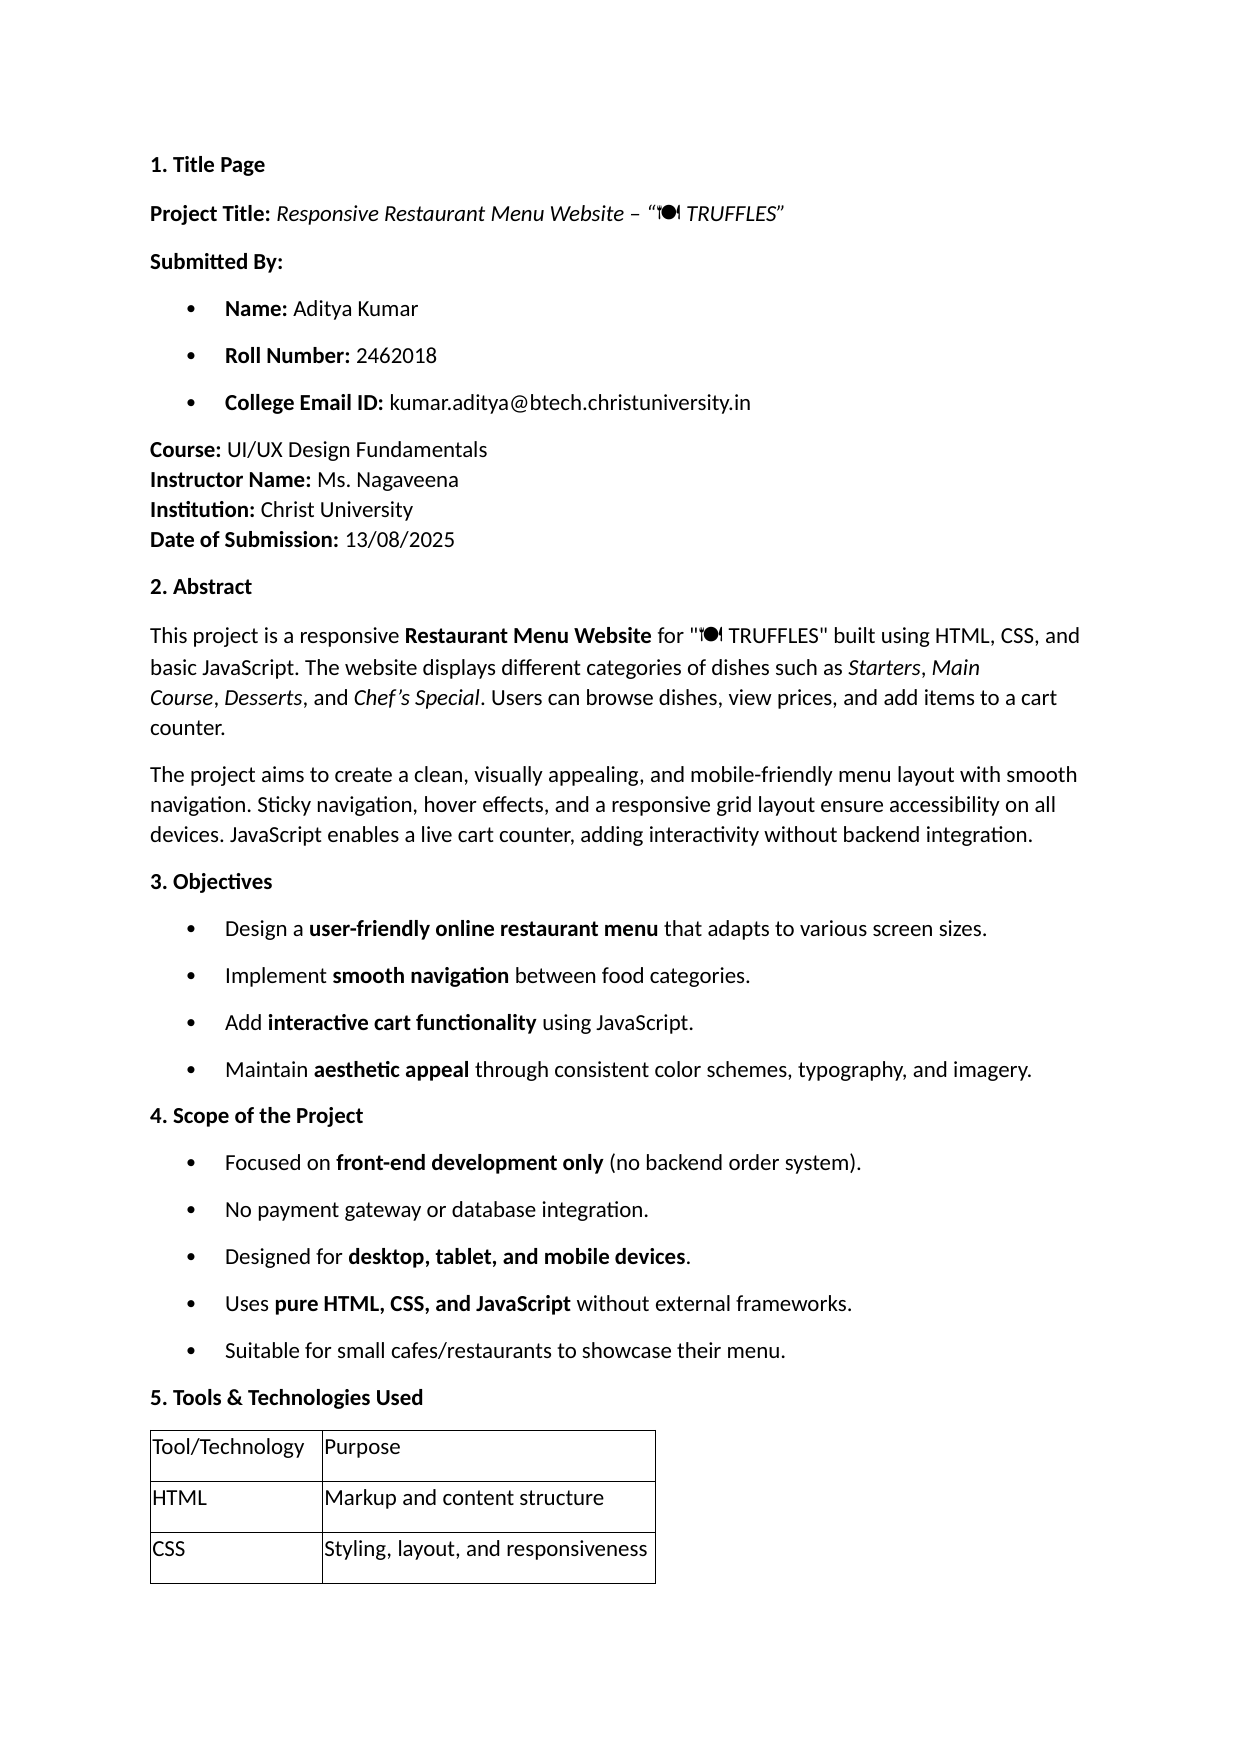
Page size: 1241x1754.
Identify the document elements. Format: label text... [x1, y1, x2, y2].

list No payment gateway or database integration. [187, 1195, 1090, 1223]
table_cell HTML [151, 1482, 322, 1532]
list Uses pure HTML, CSS, and JavaScript without external frameworks. [187, 1289, 1090, 1317]
text 1. Title Page [150, 150, 1090, 178]
list Designed for desktop, tablet, and mobile devices. [187, 1242, 1090, 1270]
text The project aims to create a clean, visually appealing, and mobile-friendly menu layout with smooth navigation. Sticky navigation, hover effects, and a responsive grid layout ensure accessibility on all devices. JavaScript enables a live cart counter, adding interactivity without backend integration. [150, 760, 1090, 848]
text Project Title: Responsive Restaurant Menu Website – “🍽️ TRUFFLES” [150, 197, 1090, 228]
text 3. Objectives [150, 867, 1090, 895]
table_header Tool/Technology [151, 1431, 322, 1481]
list Focused on front-end development only (no backend order system). [187, 1148, 1090, 1176]
text Submitted By: [150, 247, 1090, 275]
list Implement smooth navigation between food categories. [187, 961, 1090, 989]
text 5. Tools & Technologies Used [150, 1383, 1090, 1411]
table_cell Styling, layout, and responsiveness [323, 1533, 655, 1582]
list Name: Aditya Kumar [187, 294, 1090, 322]
list Add interactive cart functionality using JavaScript. [187, 1008, 1090, 1036]
text This project is a responsive Restaurant Menu Website for "🍽️ TRUFFLES" built using HTML, CSS, and basic JavaScript. The website displays different categories of dishes such as Starters, Main Course, Desserts, and Chef’s Special. Users can browse dishes, view prices, and add items to a cart counter. [150, 619, 1090, 741]
text 2. Abstract [150, 572, 1090, 600]
text 4. Scope of the Project [150, 1102, 1090, 1129]
list Design a user-friendly online restaurant menu that adapts to various screen sizes. [187, 914, 1090, 942]
text Course: UI/UX Design Fundamentals Instructor Name: Ms. Nagaveena Institution: Christ University Date of Submission: 13/08/2025 [150, 435, 1090, 553]
table_cell CSS [151, 1533, 322, 1582]
list Roll Number: 2462018 [187, 341, 1090, 369]
list Maintain aesthetic appeal through consistent color schemes, typography, and imagery. [187, 1055, 1090, 1083]
table_header Purpose [323, 1431, 655, 1481]
list Suitable for small cafes/restaurants to showcase their menu. [187, 1336, 1090, 1364]
list College Email ID: kumar.aditya@btech.christuniversity.in [187, 388, 1090, 416]
table_cell Markup and content structure [323, 1482, 655, 1532]
